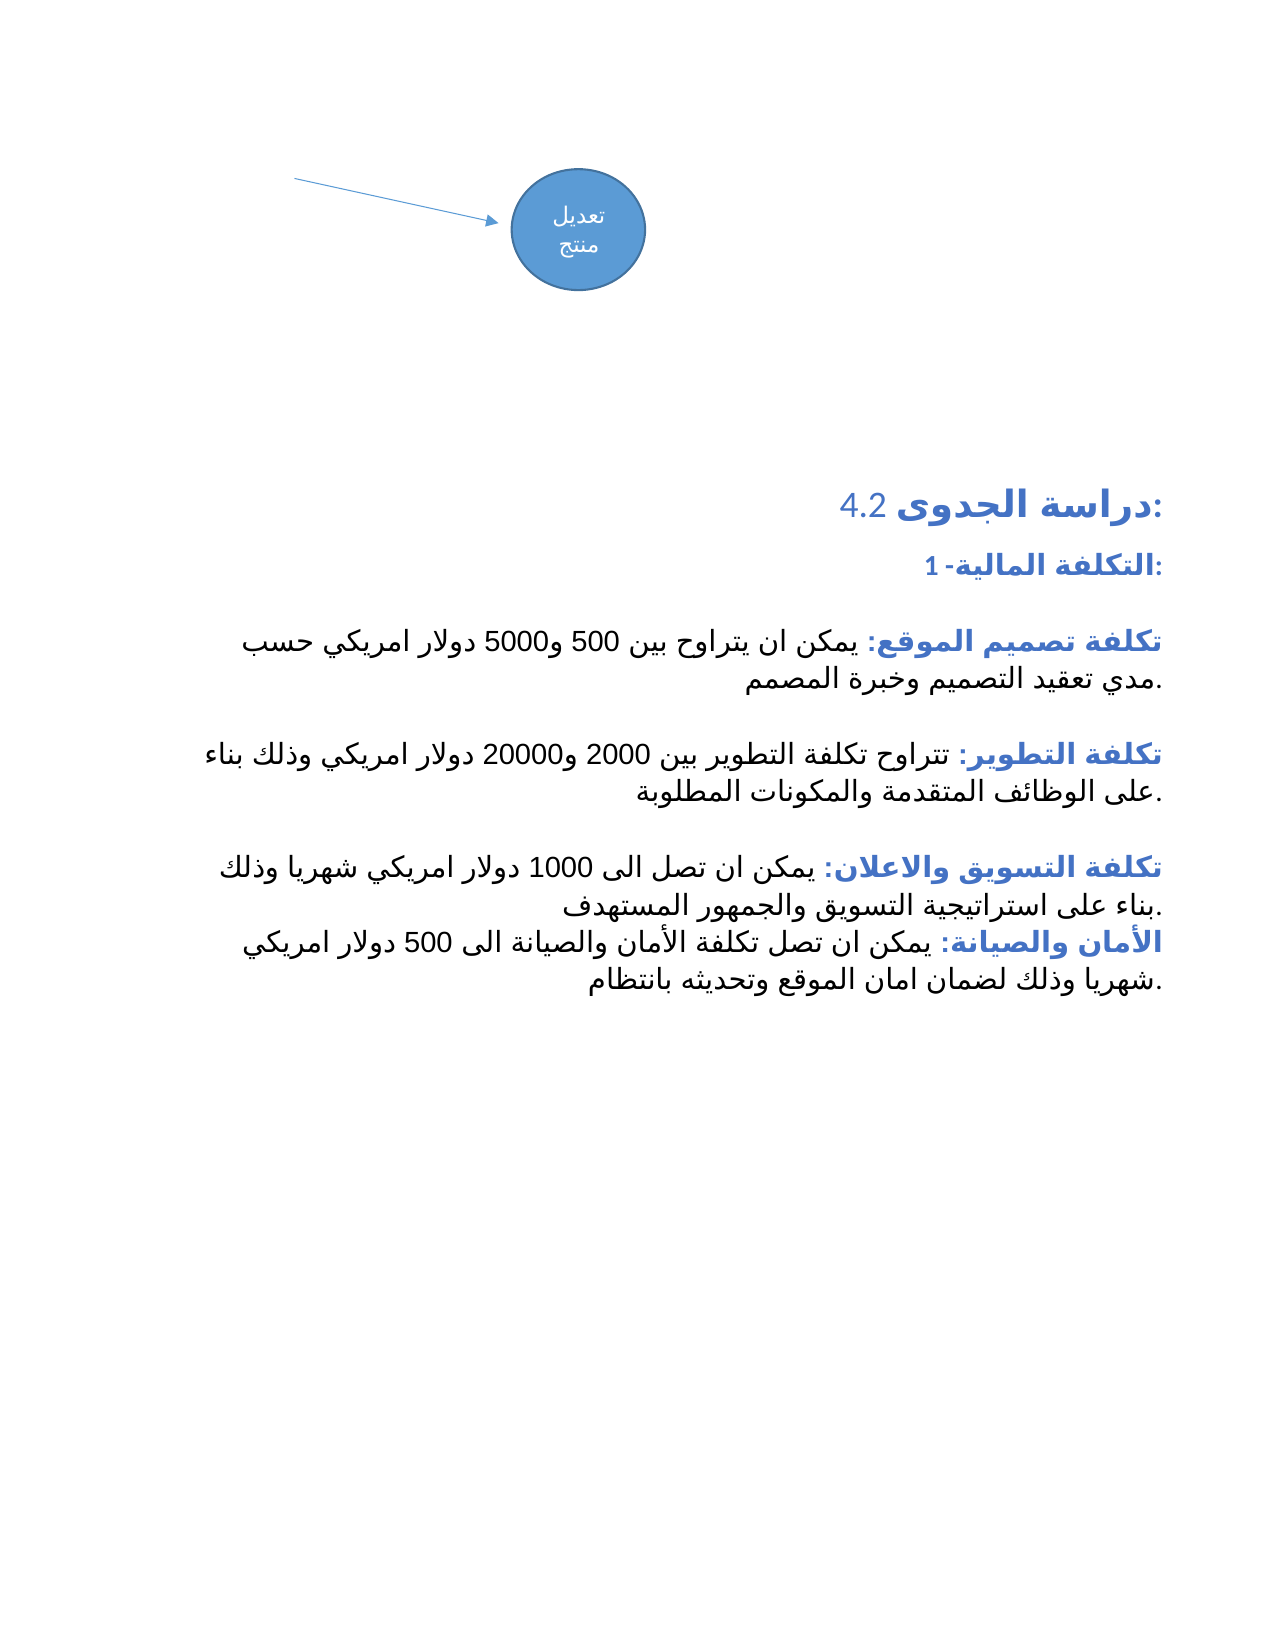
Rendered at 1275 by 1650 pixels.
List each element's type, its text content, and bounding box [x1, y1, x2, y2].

list تكلفة التسويق والاعلان: يمكن ان تصل الى 1000 دولار امريكي شهريا وذلك بناء على استراتيجية التسويق والجمهور المستهدف. [187, 850, 1162, 922]
list الأمان والصيانة: يمكن ان تصل تكلفة الأمان والصيانة الى 500 دولار امريكي شهريا وذلك لضمان امان الموقع وتحديثه بانتظام. [187, 925, 1162, 997]
text 4.2 دراسة الجدوى: [112, 481, 1162, 527]
list تكلفة تصميم الموقع: يمكن ان يتراوح بين 500 و5000 دولار امريكي حسب مدي تعقيد التصميم وخبرة المصمم. [187, 624, 1162, 696]
list تكلفة التطوير: تتراوح تكلفة التطوير بين 2000 و20000 دولار امريكي وذلك بناء على الوظائف المتقدمة والمكونات المطلوبة. [187, 737, 1162, 809]
list 1 -التكلفة المالية: [187, 547, 1162, 582]
